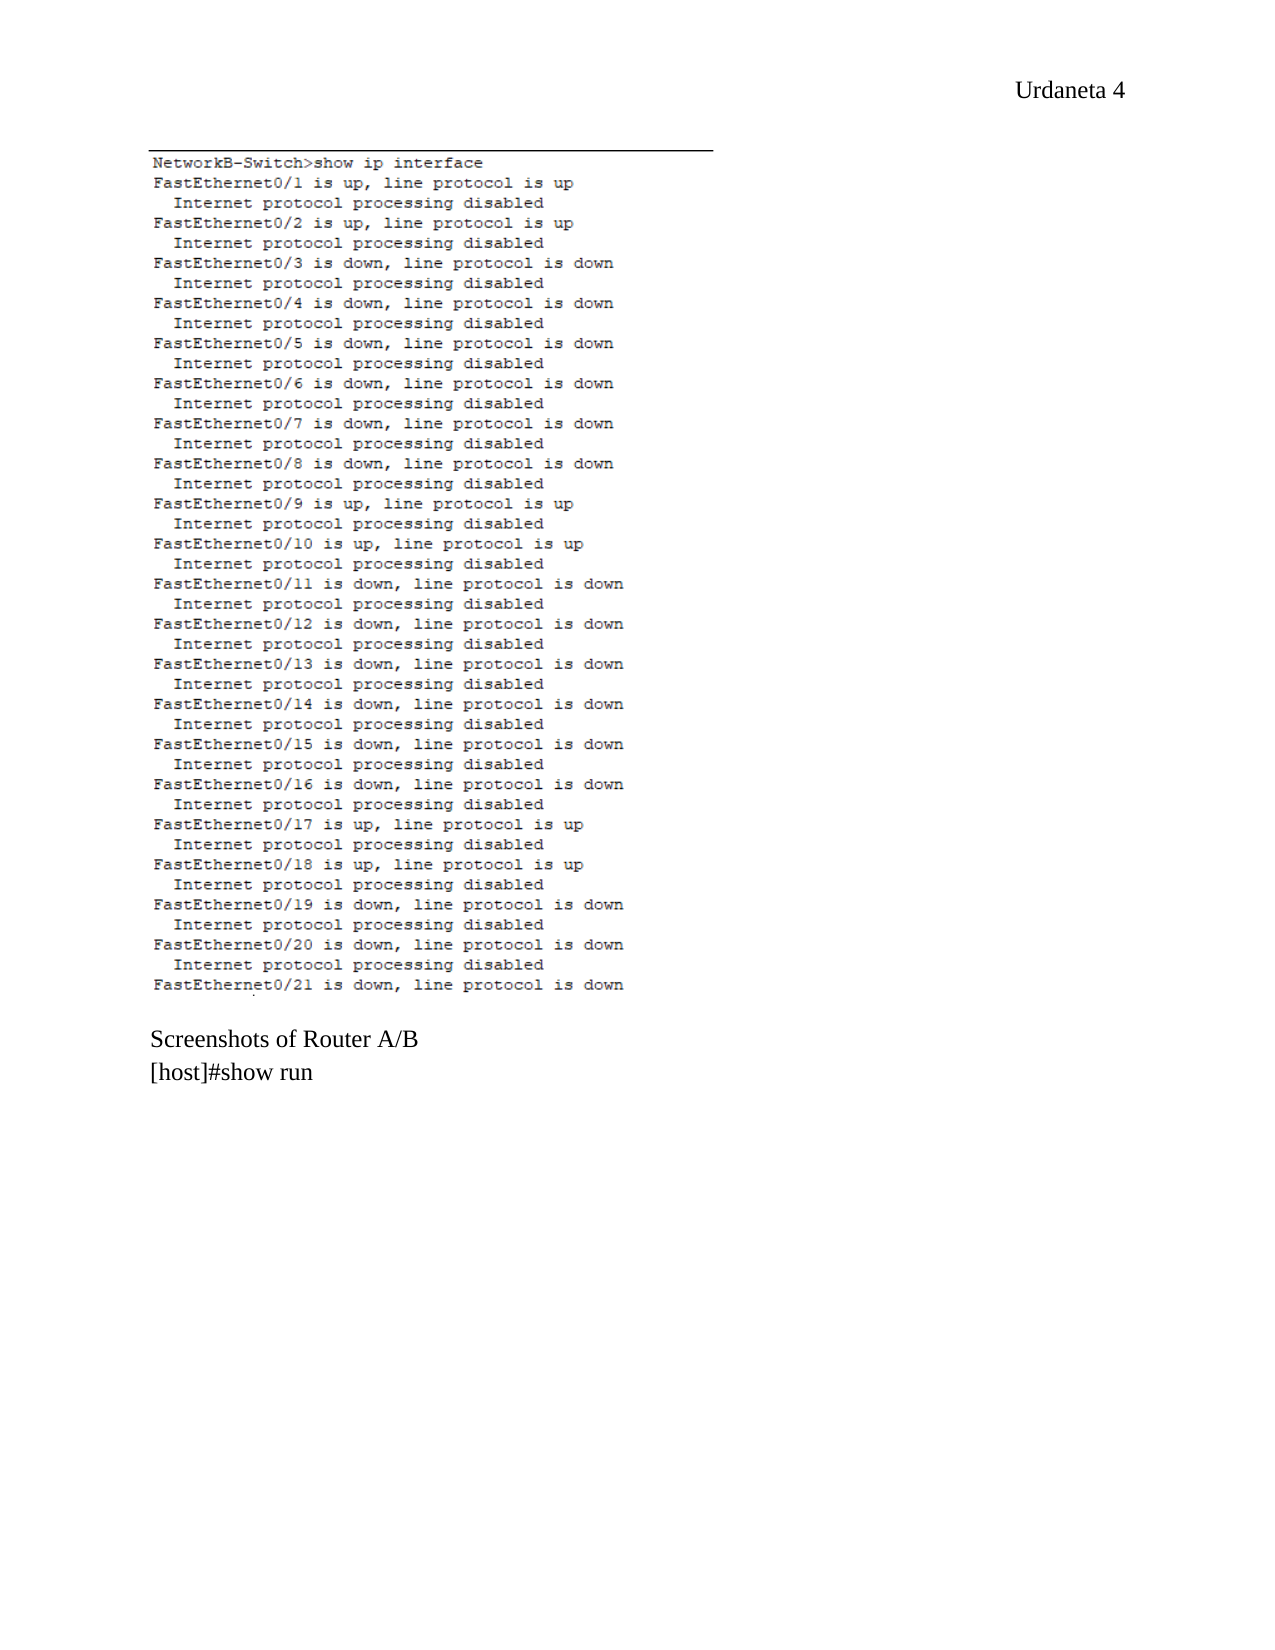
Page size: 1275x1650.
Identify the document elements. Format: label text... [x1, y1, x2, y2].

text [host]#show run [150, 1057, 809, 1086]
picture [148, 150, 714, 996]
text Screenshots of Router A/B [150, 1024, 1042, 1053]
